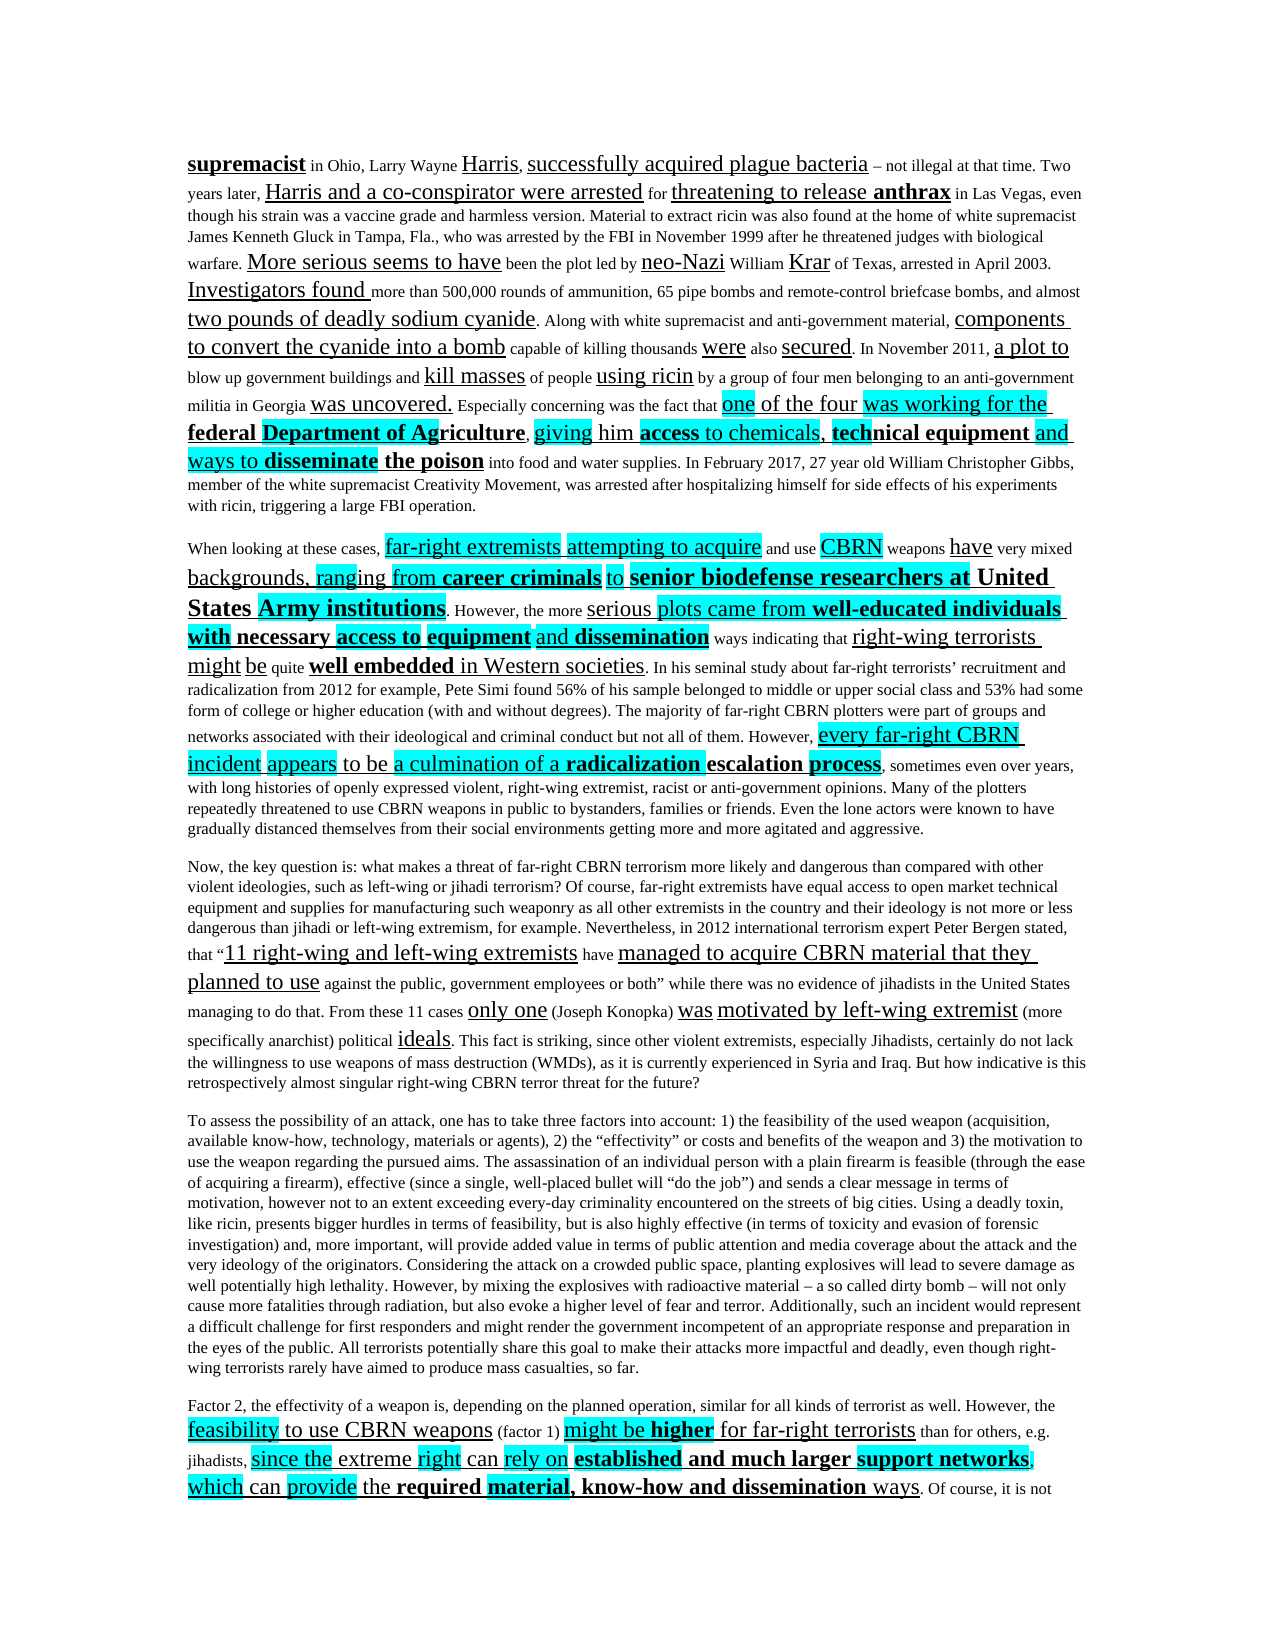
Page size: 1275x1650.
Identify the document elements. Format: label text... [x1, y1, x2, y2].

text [187, 150, 1087, 515]
text To assess the possibility of an attack, one has to take three factors into account: 1) the feasibility of the used weapon (acquisition, available know-how, technology, materials or agents), 2) the “effectivity” or costs and benefits of the weapon and 3) the motivation to use the weapon regarding the pursued aims. The assassination of an individual person with a plain firearm is feasible (through the ease of acquiring a firearm), effective (since a single, well-placed bullet will “do the job”) and sends a clear message in terms of motivation, however not to an extent exceeding every-day criminality encountered on the streets of big cities. Using a deadly toxin, like ricin, presents bigger hurdles in terms of feasibility, but is also highly effective (in terms of toxicity and evasion of forensic investigation) and, more important, will provide added value in terms of public attention and media coverage about the attack and the very ideology of the originators. Considering the attack on a crowded public space, planting explosives will lead to severe damage as well potentially high lethality. However, by mixing the explosives with radioactive material – a so called dirty bomb – will not only cause more fatalities through radiation, but also evoke a higher level of fear and terror. Additionally, such an incident would represent a difficult challenge for first responders and might render the government incompetent of an appropriate response and preparation in the eyes of the public. All terrorists potentially share this goal to make their attacks more impactful and deadly, even though right-wing terrorists rarely have aimed to produce mass casualties, so far. [187, 1111, 1087, 1377]
text When looking at these cases, far-right extremists attempting to acquire and use CBRN weapons have very mixed backgrounds, ranging from career criminals to senior biodefense researchers at United States Army institutions. However, the more serious plots came from well-educated individuals with necessary access to equipment and dissemination ways indicating that right-wing terrorists might be quite well embedded in Western societies. In his seminal study about far-right terrorists’ recruitment and radicalization from 2012 for example, Pete Simi found 56% of his sample belonged to middle or upper social class and 53% had some form of college or higher education (with and without degrees). The majority of far-right CBRN plotters were part of groups and networks associated with their ideological and criminal conduct but not all of them. However, every far-right CBRN incident appears to be a culmination of a radicalization escalation process, sometimes even over years, with long histories of openly expressed violent, right-wing extremist, racist or anti-government opinions. Many of the plotters repeatedly threatened to use CBRN weapons in public to bystanders, families or friends. Even the lone actors were known to have gradually distanced themselves from their social environments getting more and more agitated and aggressive. [187, 533, 1087, 838]
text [187, 1395, 1087, 1500]
text Now, the key question is: what makes a threat of far-right CBRN terrorism more likely and dangerous than compared with other violent ideologies, such as left-wing or jihadi terrorism? Of course, far-right extremists have equal access to open market technical equipment and supplies for manufacturing such weaponry as all other extremists in the country and their ideology is not more or less dangerous than jihadi or left-wing extremism, for example. Nevertheless, in 2012 international terrorism expert Peter Bergen stated, that “11 right-wing and left-wing extremists have managed to acquire CBRN material that they planned to use against the public, government employees or both” while there was no evidence of jihadists in the United States managing to do that. From these 11 cases only one (Joseph Konopka) was motivated by left-wing extremist (more specifically anarchist) political ideals. This fact is striking, since other violent extremists, especially Jihadists, certainly do not lack the willingness to use weapons of mass destruction (WMDs), as it is currently experienced in Syria and Iraq. But how indicative is this retrospectively almost singular right-wing CBRN terror threat for the future? [187, 856, 1087, 1092]
